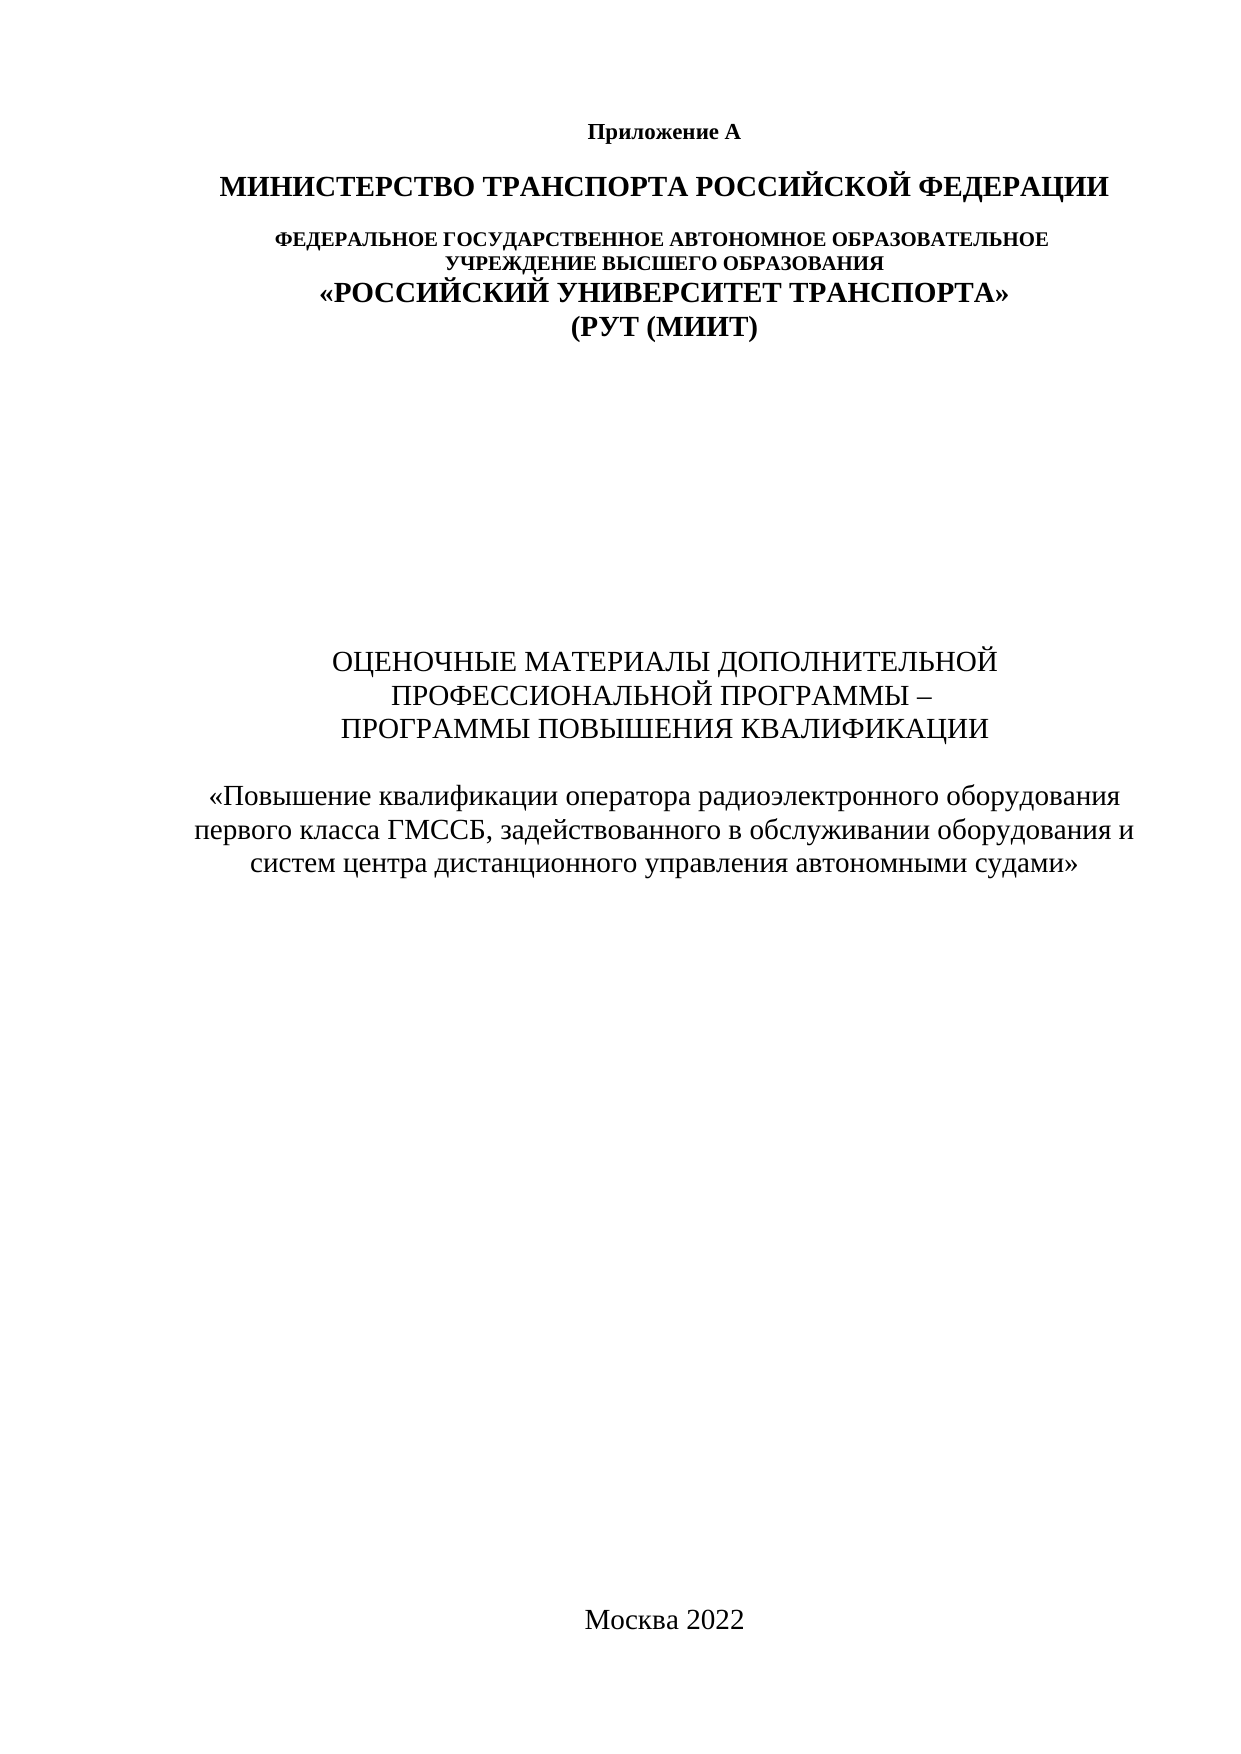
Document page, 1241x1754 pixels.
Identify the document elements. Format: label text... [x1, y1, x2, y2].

text Приложение А [177, 118, 1152, 144]
text «РОССИЙСКИЙ УНИВЕРСИТЕТ ТРАНСПОРТА» [177, 275, 1152, 309]
text (РУТ (МИИТ) [177, 309, 1152, 342]
text ОЦЕНОЧНЫЕ МАТЕРИАЛЫ ДОПОЛНИТЕЛЬНОЙ ПРОФЕССИОНАЛЬНОЙ ПРОГРАММЫ – ПРОГРАММЫ ПОВЫШЕНИЯ КВАЛИФИКАЦИИ [178, 644, 1152, 745]
text ФЕДЕРАЛЬНОЕ ГОСУДАРСТВЕННОЕ АВТОНОМНОЕ ОБРАЗОВАТЕЛЬНОЕ УЧРЕЖДЕНИЕ ВЫСШЕГО ОБРАЗОВАНИЯ [177, 227, 1152, 275]
text МИНИСТЕРСТВО ТРАНСПОРТА РОССИЙСКОЙ ФЕДЕРАЦИИ [177, 169, 1152, 203]
text «Повышение квалификации оператора радиоэлектронного оборудования первого класса ГМССБ, задействованного в обслуживании оборудования и систем центра дистанционного управления автономными судами» [177, 778, 1152, 879]
